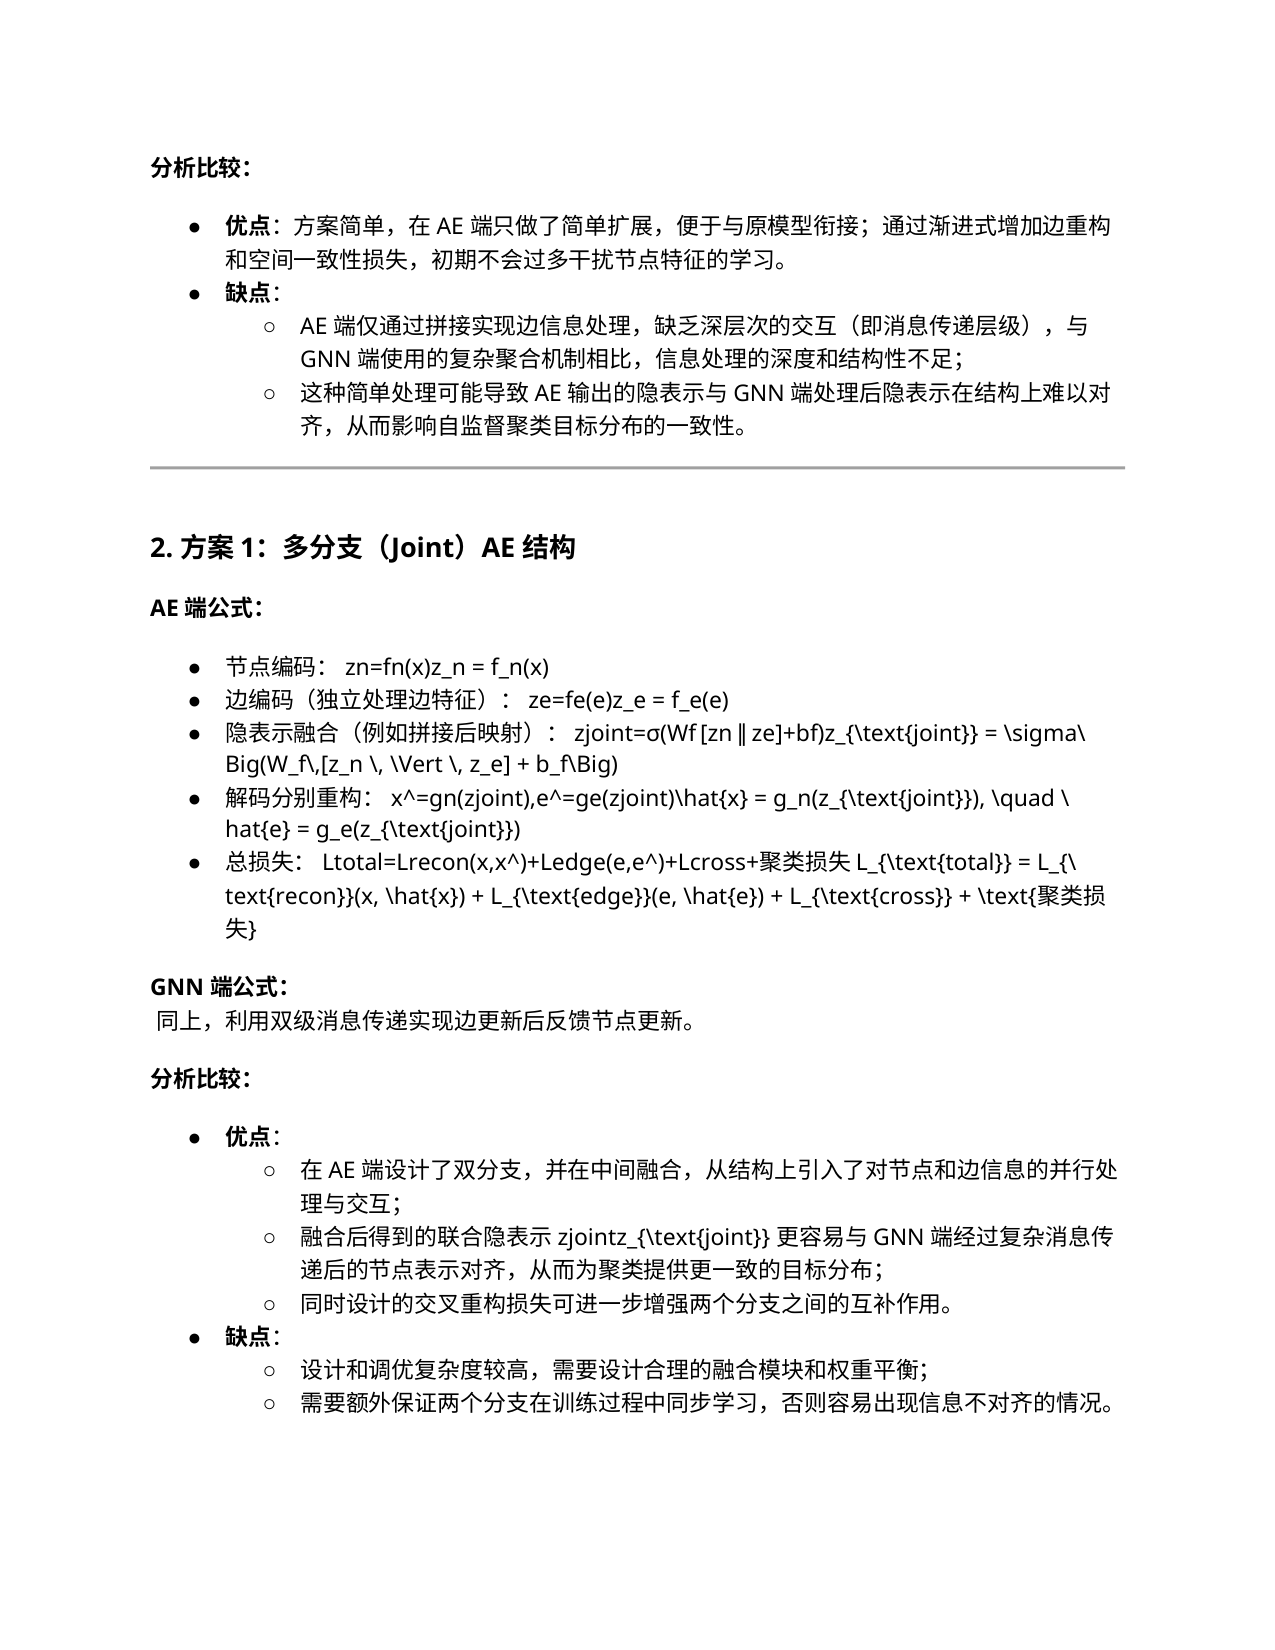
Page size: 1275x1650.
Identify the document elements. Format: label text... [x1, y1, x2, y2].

list 这种简单处理可能导致 AE 输出的隐表示与 GNN 端处理后隐表示在结构上难以对齐，从而影响自监督聚类目标分布的一致性。 [262, 375, 1125, 441]
list 优点： [187, 1119, 1125, 1152]
text 分析比较： [150, 150, 1125, 183]
list AE 端仅通过拼接实现边信息处理，缺乏深层次的交互（即消息传递层级），与 GNN 端使用的复杂聚合机制相比，信息处理的深度和结构性不足； [262, 308, 1125, 375]
list 优点：方案简单，在 AE 端只做了简单扩展，便于与原模型衔接；通过渐进式增加边重构和空间一致性损失，初期不会过多干扰节点特征的学习。 [187, 208, 1125, 275]
list 设计和调优复杂度较高，需要设计合理的融合模块和权重平衡； [262, 1352, 1125, 1385]
list 需要额外保证两个分支在训练过程中同步学习，否则容易出现信息不对齐的情况。 [262, 1385, 1125, 1418]
list 节点编码： zn=fn(x)z_n = f_n(x) [187, 648, 1125, 682]
list 解码分别重构： x^=gn(zjoint),e^=ge(zjoint)\hat{x} = g_n(z_{\text{joint}}), \quad \hat{e} = g_e(z_{\text{joint}}) [187, 779, 1125, 844]
list 缺点： [187, 1319, 1125, 1352]
list 融合后得到的联合隐表示 zjointz_{\text{joint}} 更容易与 GNN 端经过复杂消息传递后的节点表示对齐，从而为聚类提供更一致的目标分布； [262, 1219, 1125, 1285]
list 隐表示融合（例如拼接后映射）： zjoint=σ(Wf [zn ∥ ze]+bf)z_{\text{joint}} = \sigma\Big(W_f\,[z_n \, \Vert \, z_e] + b_f\Big) [187, 715, 1125, 779]
text 分析比较： [150, 1061, 1125, 1094]
subtitle 2. 方案1：多分支（Joint）AE 结构 [150, 526, 1125, 565]
text AE 端公式： [150, 590, 1125, 623]
list 在 AE 端设计了双分支，并在中间融合，从结构上引入了对节点和边信息的并行处理与交互； [262, 1152, 1125, 1219]
list 边编码（独立处理边特征）： ze=fe(e)z_e = f_e(e) [187, 682, 1125, 715]
list 缺点： [187, 275, 1125, 308]
text GNN 端公式： 同上，利用双级消息传递实现边更新后反馈节点更新。 [150, 969, 1125, 1036]
list 总损失： Ltotal=Lrecon(x,x^)+Ledge(e,e^)+Lcross+聚类损失L_{\text{total}} = L_{\text{recon}}(x, \hat{x}) + L_{\text{edge}}(e, \hat{e}) + L_{\text{cross}} + \text{聚类损失} [187, 844, 1125, 944]
list 同时设计的交叉重构损失可进一步增强两个分支之间的互补作用。 [262, 1285, 1125, 1319]
